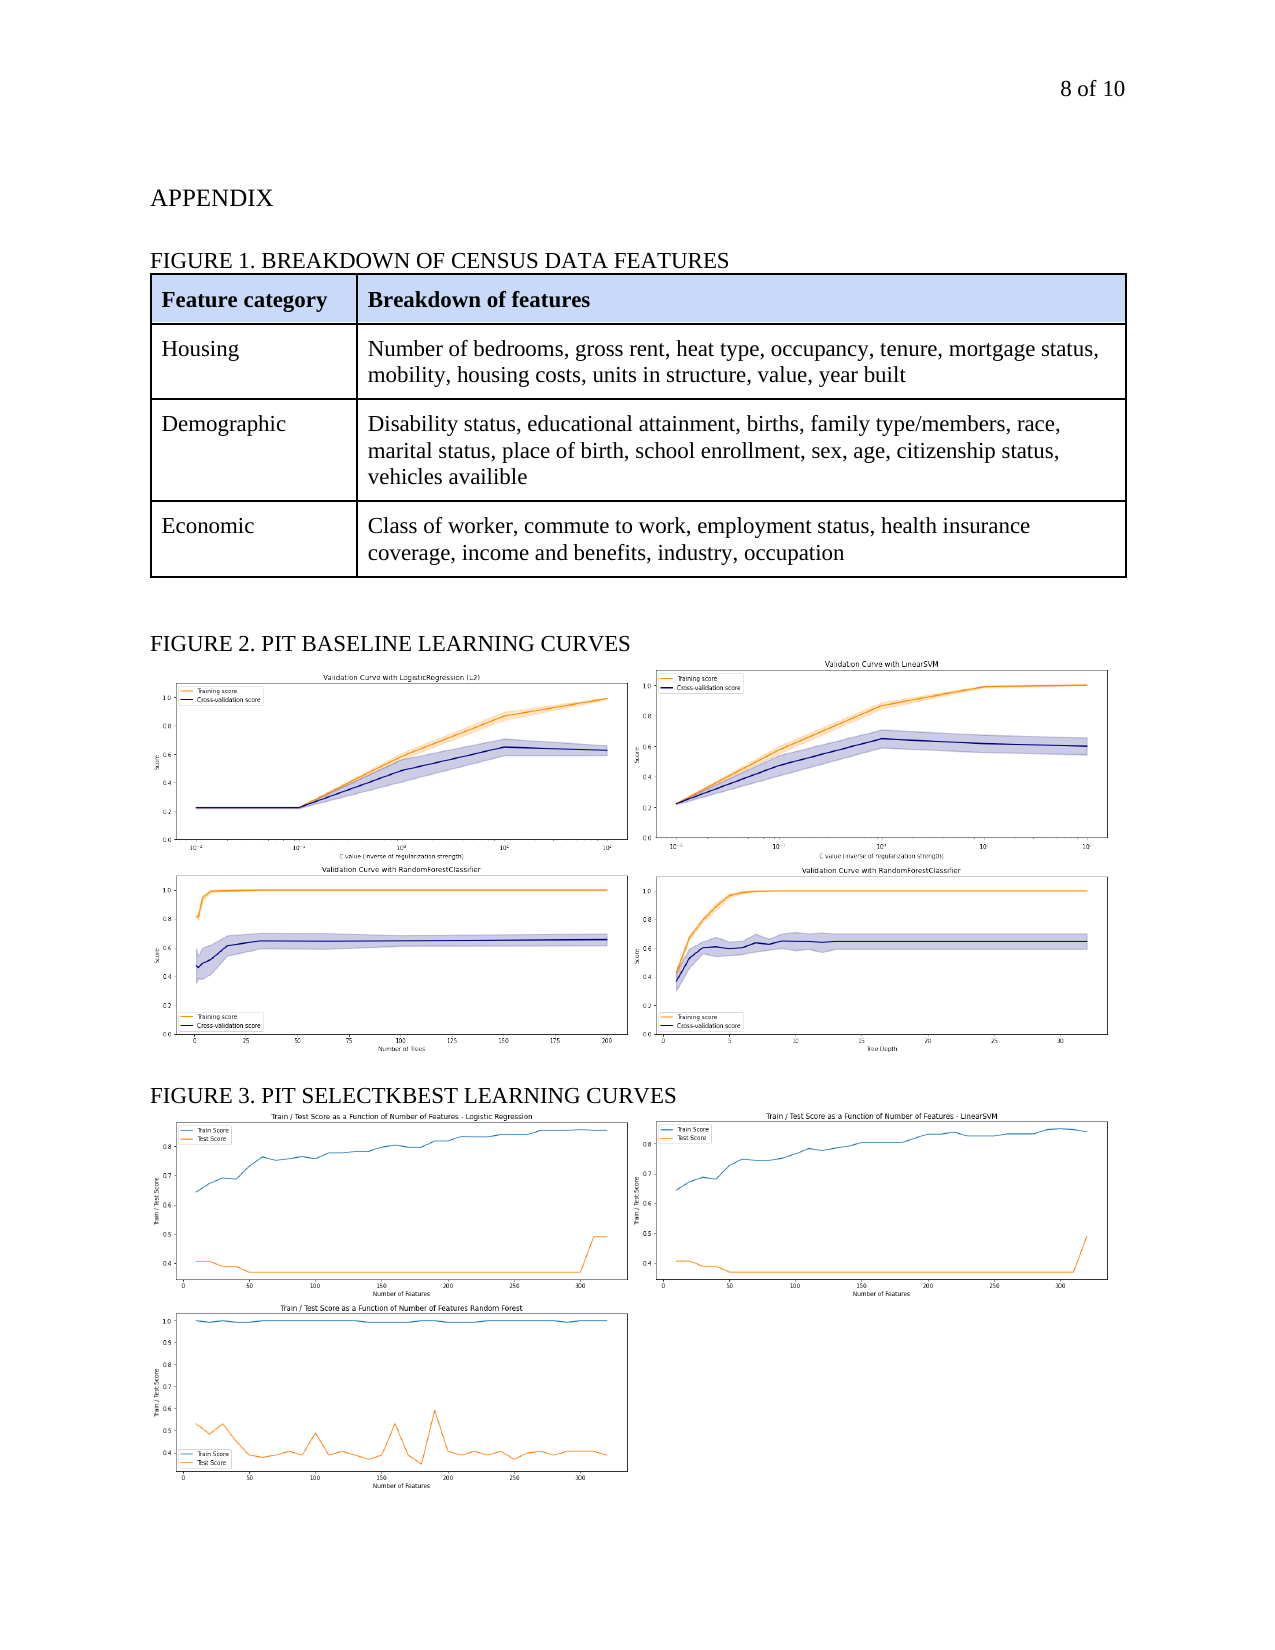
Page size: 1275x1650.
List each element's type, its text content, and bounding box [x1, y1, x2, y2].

subtitle APPENDIX [150, 183, 1125, 212]
table_cell Economic [152, 502, 356, 576]
table_cell Housing [152, 325, 356, 398]
table_header Breakdown of features [358, 275, 1125, 322]
text FIGURE 2. PIT BASELINE LEARNING CURVES [150, 630, 1125, 657]
picture [150, 656, 1110, 1056]
text FIGURE 3. PIT SELECTKBEST LEARNING CURVES [150, 1082, 1125, 1109]
text FIGURE 1. BREAKDOWN OF CENSUS DATA FEATURES [150, 247, 1125, 273]
table_cell Class of worker, commute to work, employment status, health insurance coverage, income and benefits, industry, occupation [358, 502, 1125, 576]
picture [150, 1108, 1110, 1493]
table_cell Number of bedrooms, gross rent, heat type, occupancy, tenure, mortgage status, mobility, housing costs, units in structure, value, year built [358, 325, 1125, 398]
table_header Feature category [152, 275, 356, 322]
table_cell Disability status, educational attainment, births, family type/members, race, marital status, place of birth, school enrollment, sex, age, citizenship status, vehicles availible [358, 400, 1125, 500]
table_cell Demographic [152, 400, 356, 500]
